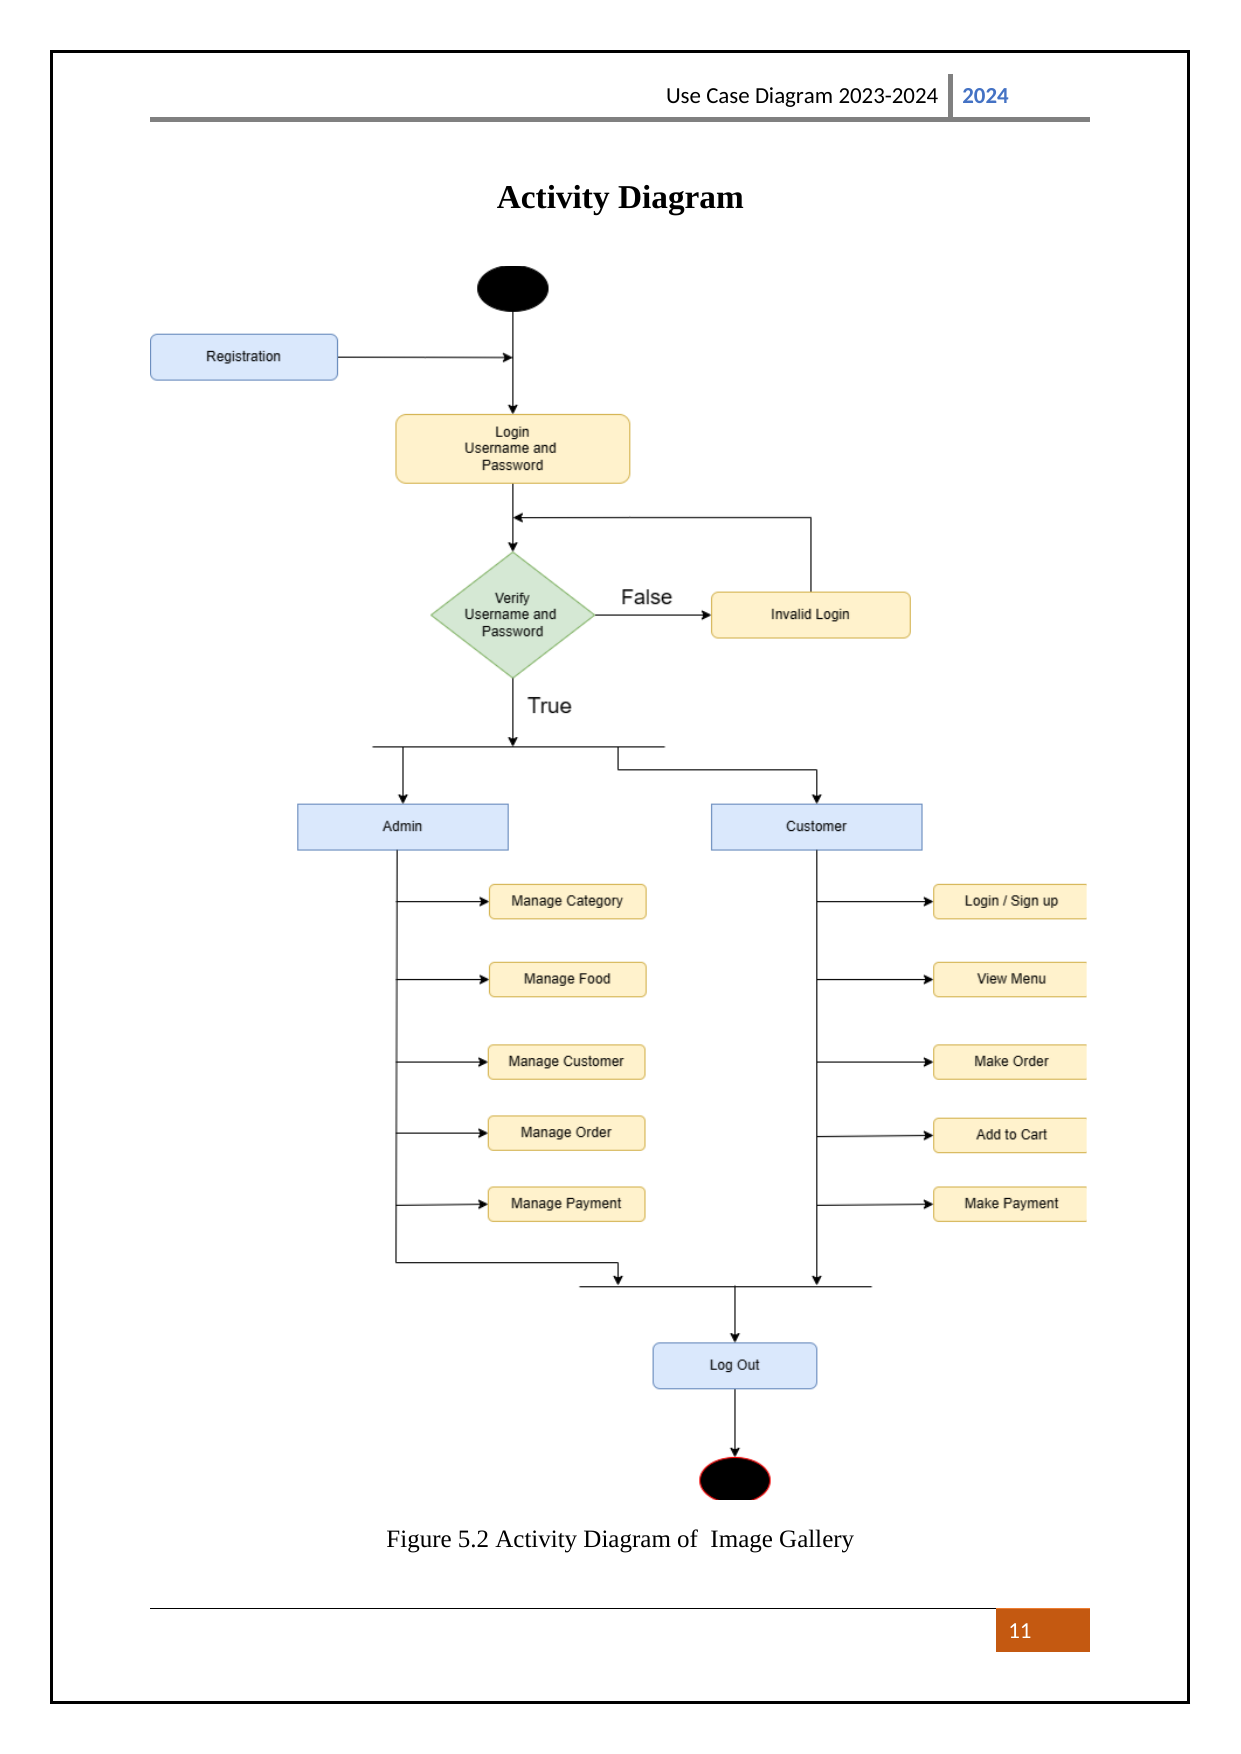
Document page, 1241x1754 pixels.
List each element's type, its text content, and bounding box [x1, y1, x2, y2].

text Activity Diagram [150, 177, 1090, 216]
picture [150, 266, 1087, 1499]
